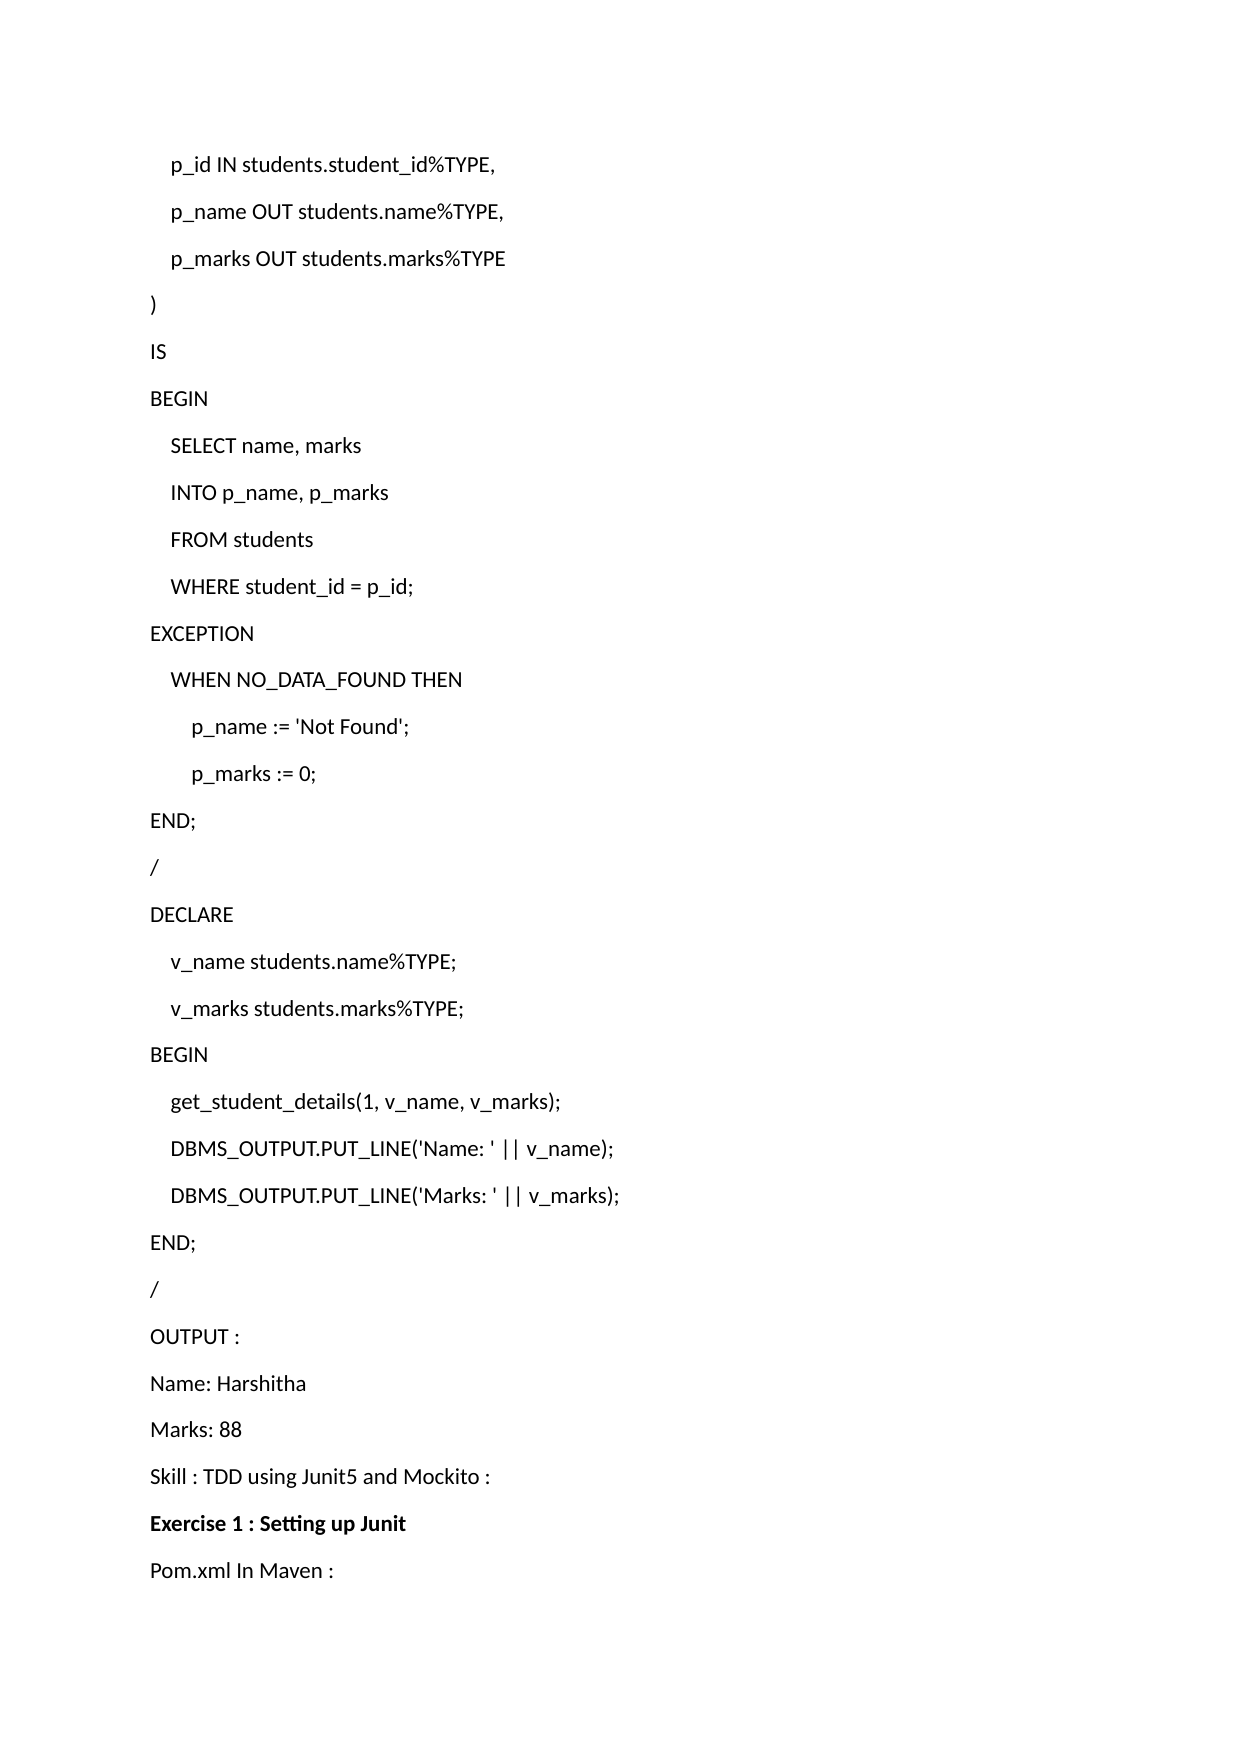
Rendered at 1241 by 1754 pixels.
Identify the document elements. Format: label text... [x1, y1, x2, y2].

text p_name OUT students.name%TYPE, [150, 197, 1090, 225]
text OUTPUT : [150, 1322, 1090, 1350]
text ) [150, 291, 1090, 319]
text END; [150, 1228, 1090, 1256]
text DBMS_OUTPUT.PUT_LINE('Name: ' || v_name); [150, 1134, 1090, 1162]
text WHEN NO_DATA_FOUND THEN [150, 666, 1090, 694]
text get_student_details(1, v_name, v_marks); [150, 1087, 1090, 1116]
text BEGIN [150, 384, 1090, 412]
text v_name students.name%TYPE; [150, 947, 1090, 975]
text / [150, 1275, 1090, 1303]
text p_marks OUT students.marks%TYPE [150, 244, 1090, 272]
text / [150, 853, 1090, 881]
text Marks: 88 [150, 1416, 1090, 1444]
text SELECT name, marks [150, 431, 1090, 459]
text DECLARE [150, 900, 1090, 928]
text p_name := 'Not Found'; [150, 712, 1090, 741]
text IS [150, 337, 1090, 366]
text Exercise 1 : Setting up Junit [150, 1509, 1090, 1537]
text p_id IN students.student_id%TYPE, [150, 150, 1090, 178]
text BEGIN [150, 1041, 1090, 1069]
text WHERE student_id = p_id; [150, 572, 1090, 600]
text Pom.xml In Maven : [150, 1556, 1090, 1584]
text EXCEPTION [150, 619, 1090, 647]
text INTO p_name, p_marks [150, 478, 1090, 506]
text Name: Harshitha [150, 1369, 1090, 1397]
text v_marks students.marks%TYPE; [150, 994, 1090, 1022]
text p_marks := 0; [150, 759, 1090, 787]
text Skill : TDD using Junit5 and Mockito : [150, 1462, 1090, 1491]
text DBMS_OUTPUT.PUT_LINE('Marks: ' || v_marks); [150, 1181, 1090, 1209]
text END; [150, 806, 1090, 834]
text FROM students [150, 525, 1090, 553]
